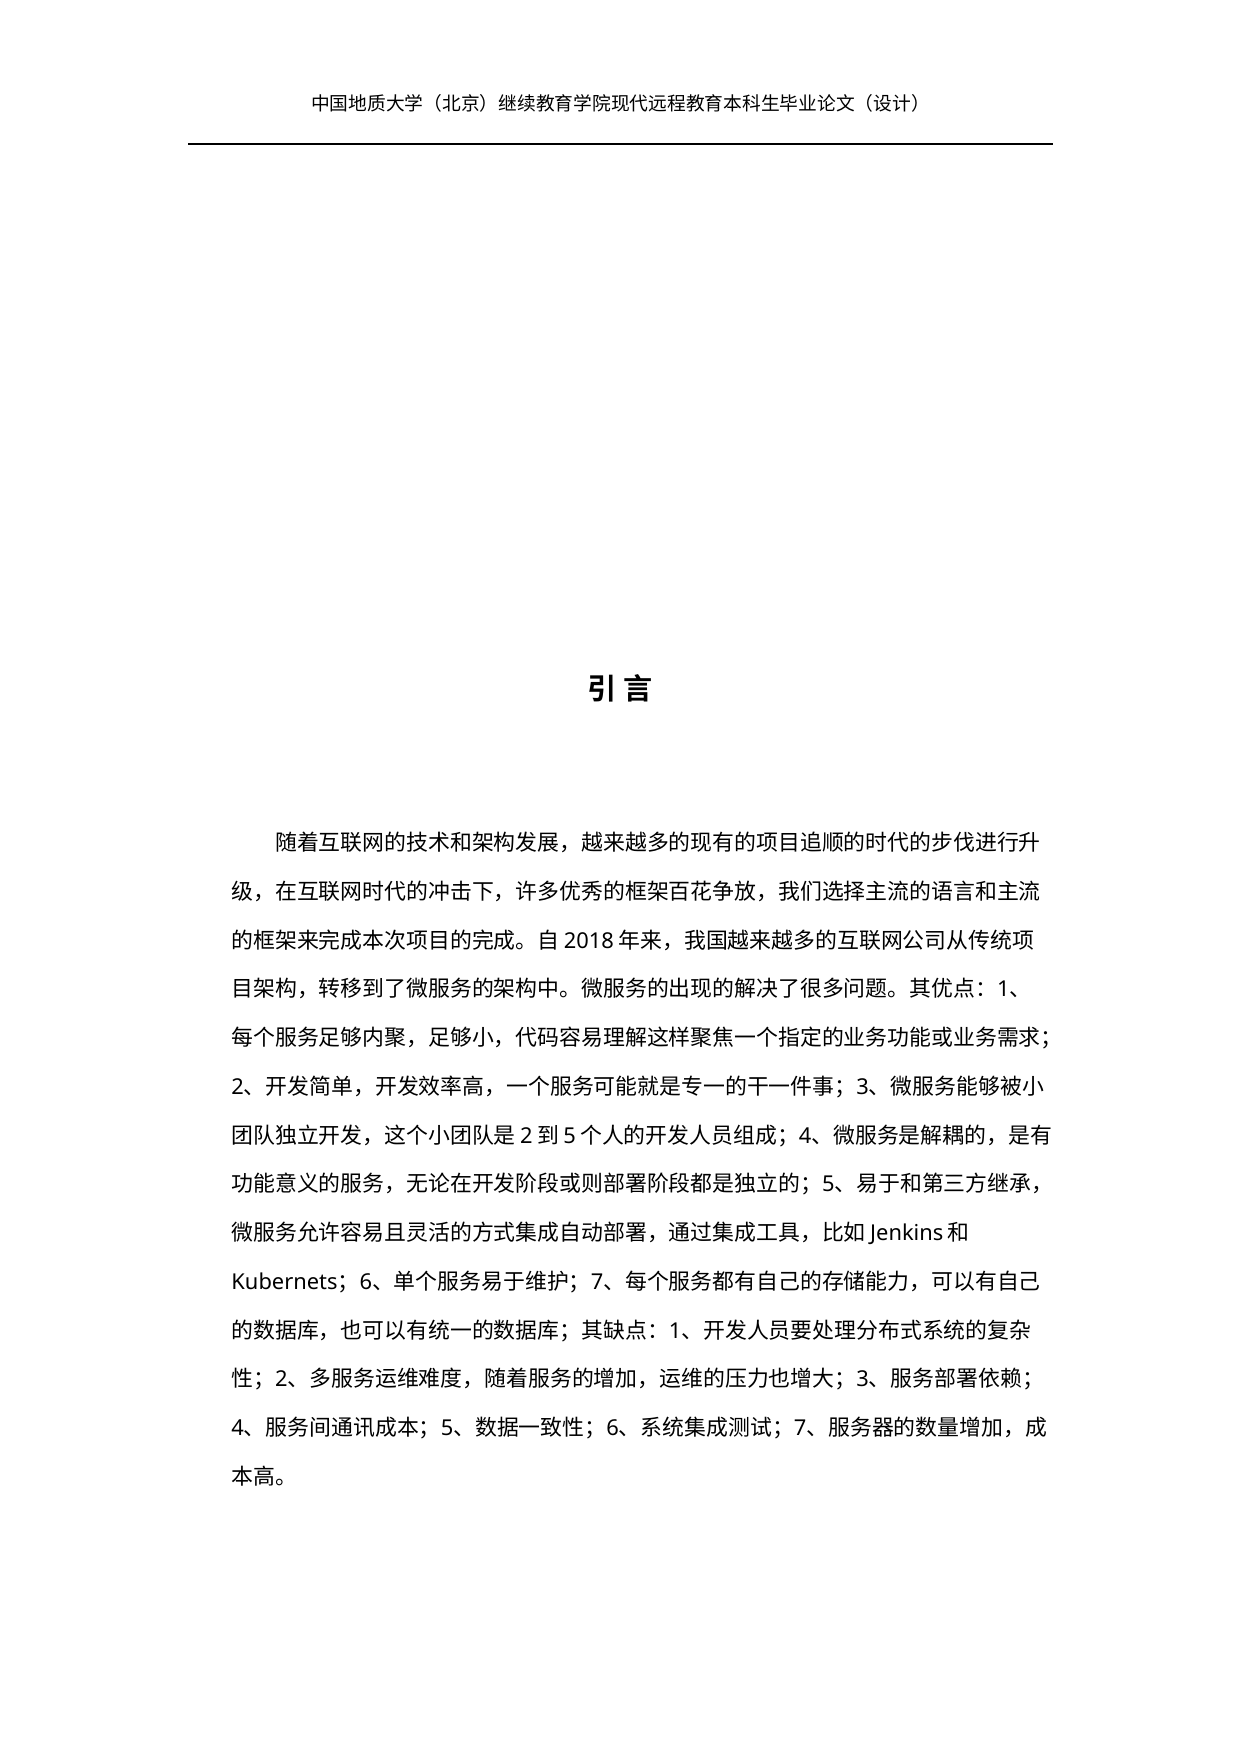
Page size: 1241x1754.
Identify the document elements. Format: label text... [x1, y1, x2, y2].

text 引 言 [187, 654, 1053, 719]
text 随着互联网的技术和架构发展，越来越多的现有的项目追顺的时代的步伐进行升级，在互联网时代的冲击下，许多优秀的框架百花争放，我们选择主流的语言和主流的框架来完成本次项目的完成。自2018年来，我国越来越多的互联网公司从传统项目架构，转移到了微服务的架构中。微服务的出现的解决了很多问题。其优点：1、每个服务足够内聚，足够小，代码容易理解这样聚焦一个指定的业务功能或业务需求；2、开发简单，开发效率高，一个服务可能就是专一的干一件事；3、微服务能够被小团队独立开发，这个小团队是2到5个人的开发人员组成；4、微服务是解耦的，是有功能意义的服务，无论在开发阶段或则部署阶段都是独立的；5、易于和第三方继承，微服务允许容易且灵活的方式集成自动部署，通过集成工具，比如Jenkins和Kubernets；6、单个服务易于维护；7、每个服务都有自己的存储能力，可以有自己的数据库，也可以有统一的数据库；其缺点：1、开发人员要处理分布式系统的复杂性；2、多服务运维难度，随着服务的增加，运维的压力也增大；3、服务部署依赖；4、服务间通讯成本；5、数据一致性；6、系统集成测试；7、服务器的数量增加，成本高。 [231, 825, 1053, 1491]
